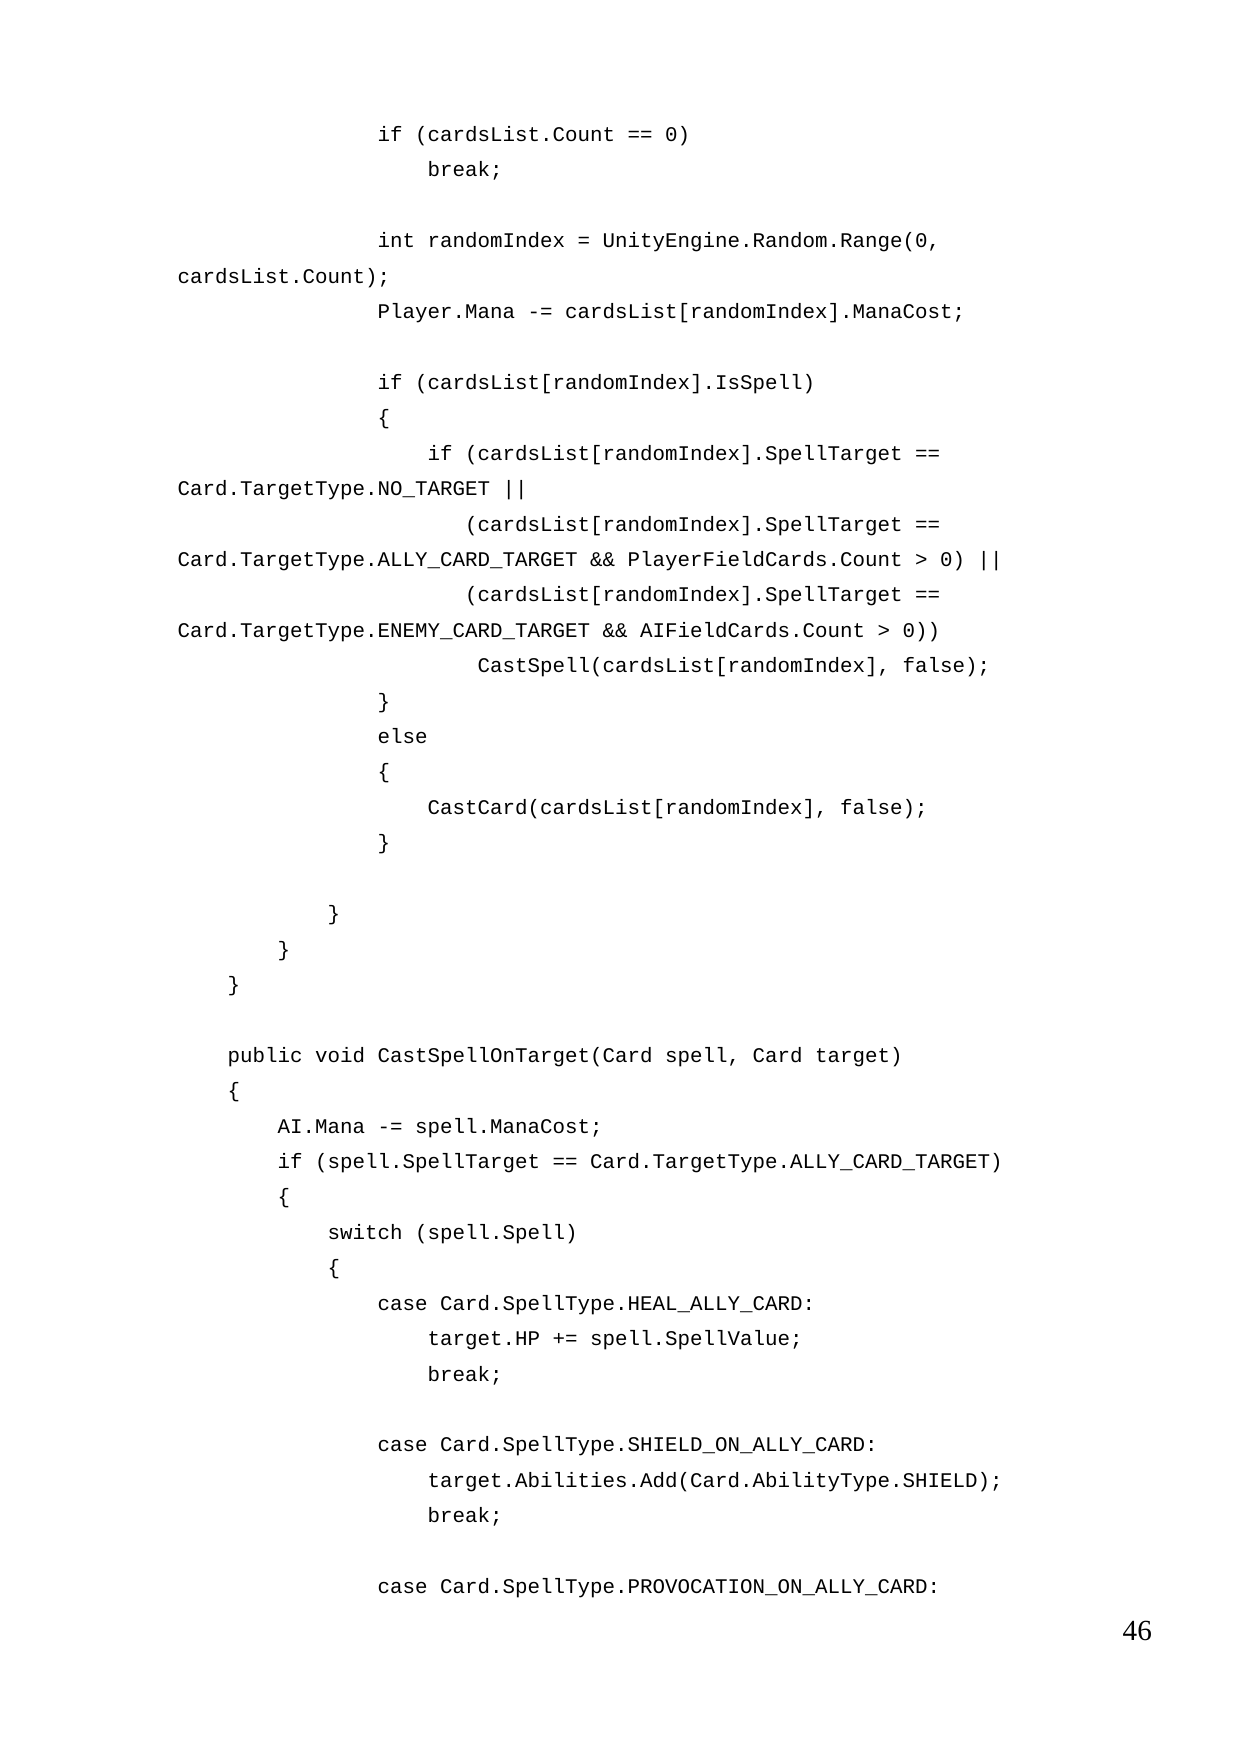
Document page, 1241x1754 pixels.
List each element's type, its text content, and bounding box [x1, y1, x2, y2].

text switch (spell.Spell) [177, 1222, 1152, 1246]
text (cardsList[randomIndex].SpellTarget == Card.TargetType.ENEMY_CARD_TARGET && AIFieldCards.Count > 0)) [177, 584, 1152, 643]
text if (spell.SpellTarget == Card.TargetType.ALLY_CARD_TARGET) [177, 1151, 1152, 1175]
text CastSpell(cardsList[randomIndex], false); [177, 655, 1152, 679]
text { [177, 407, 1152, 431]
text { [177, 762, 1152, 785]
text case Card.SpellType.SHIELD_ON_ALLY_CARD: [177, 1434, 1152, 1458]
text public void CastSpellOnTarget(Card spell, Card target) [177, 1045, 1152, 1068]
text break; [177, 1505, 1152, 1529]
text CastCard(cardsList[randomIndex], false); [177, 797, 1152, 821]
text else [177, 726, 1152, 750]
text (cardsList[randomIndex].SpellTarget == Card.TargetType.ALLY_CARD_TARGET && PlayerFieldCards.Count > 0) || [177, 514, 1152, 573]
text if (cardsList[randomIndex].IsSpell) [177, 372, 1152, 396]
text if (cardsList[randomIndex].SpellTarget == Card.TargetType.NO_TARGET || [177, 443, 1152, 502]
text break; [177, 159, 1152, 183]
text target.Abilities.Add(Card.AbilityType.SHIELD); [177, 1470, 1152, 1493]
text } [177, 903, 1152, 927]
text Player.Mana -= cardsList[randomIndex].ManaCost; [177, 301, 1152, 325]
text { [177, 1080, 1152, 1104]
text break; [177, 1364, 1152, 1387]
text { [177, 1187, 1152, 1210]
text if (cardsList.Count == 0) [177, 124, 1152, 148]
text case Card.SpellType.PROVOCATION_ON_ALLY_CARD: [177, 1576, 1152, 1600]
text int randomIndex = UnityEngine.Random.Range(0, cardsList.Count); [177, 230, 1152, 289]
text } [177, 939, 1152, 962]
text case Card.SpellType.HEAL_ALLY_CARD: [177, 1293, 1152, 1316]
text AI.Mana -= spell.ManaCost; [177, 1116, 1152, 1139]
text { [177, 1257, 1152, 1281]
text target.HP += spell.SpellValue; [177, 1328, 1152, 1352]
text } [177, 974, 1152, 998]
text } [177, 691, 1152, 714]
text } [177, 832, 1152, 856]
